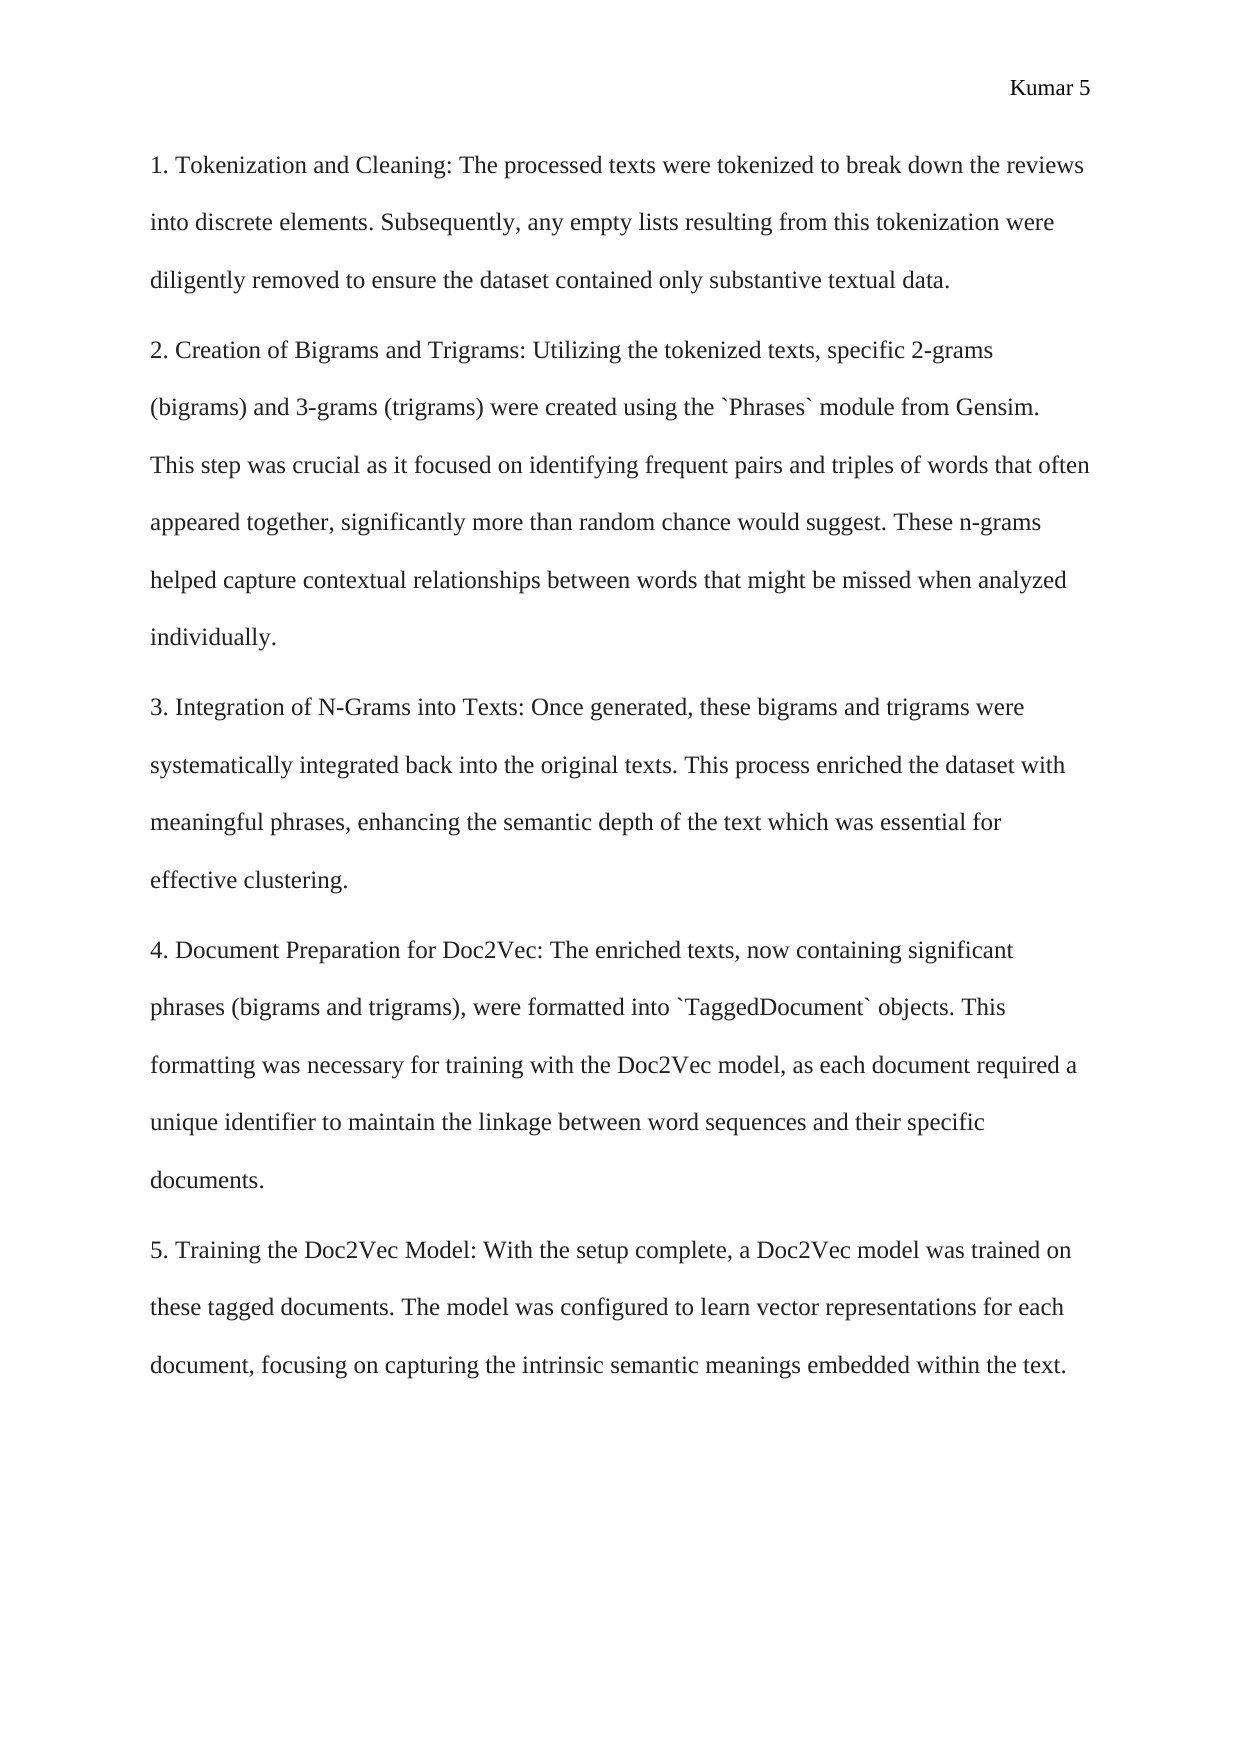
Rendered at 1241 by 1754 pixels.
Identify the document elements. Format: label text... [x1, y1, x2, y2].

text 4. Document Preparation for Doc2Vec: The enriched texts, now containing significant phrases (bigrams and trigrams), were formatted into `TaggedDocument` objects. This formatting was necessary for training with the Doc2Vec model, as each document required a unique identifier to maintain the linkage between word sequences and their specific documents. [150, 935, 1090, 1194]
text 2. Creation of Bigrams and Trigrams: Utilizing the tokenized texts, specific 2-grams (bigrams) and 3-grams (trigrams) were created using the `Phrases` module from Gensim. This step was crucial as it focused on identifying frequent pairs and triples of words that often appeared together, significantly more than random chance would suggest. These n-grams helped capture contextual relationships between words that might be missed when analyzed individually. [150, 335, 1090, 651]
text 3. Integration of N-Grams into Texts: Once generated, these bigrams and trigrams were systematically integrated back into the original texts. This process enriched the dataset with meaningful phrases, enhancing the semantic depth of the text which was essential for effective clustering. [150, 692, 1090, 894]
text 1. Tokenization and Cleaning: The processed texts were tokenized to break down the reviews into discrete elements. Subsequently, any empty lists resulting from this tokenization were diligently removed to ensure the dataset contained only substantive textual data. [150, 150, 1090, 294]
text 5. Training the Doc2Vec Model: With the setup complete, a Doc2Vec model was trained on these tagged documents. The model was configured to learn vector representations for each document, focusing on capturing the intrinsic semantic meanings embedded within the text. [150, 1235, 1090, 1379]
